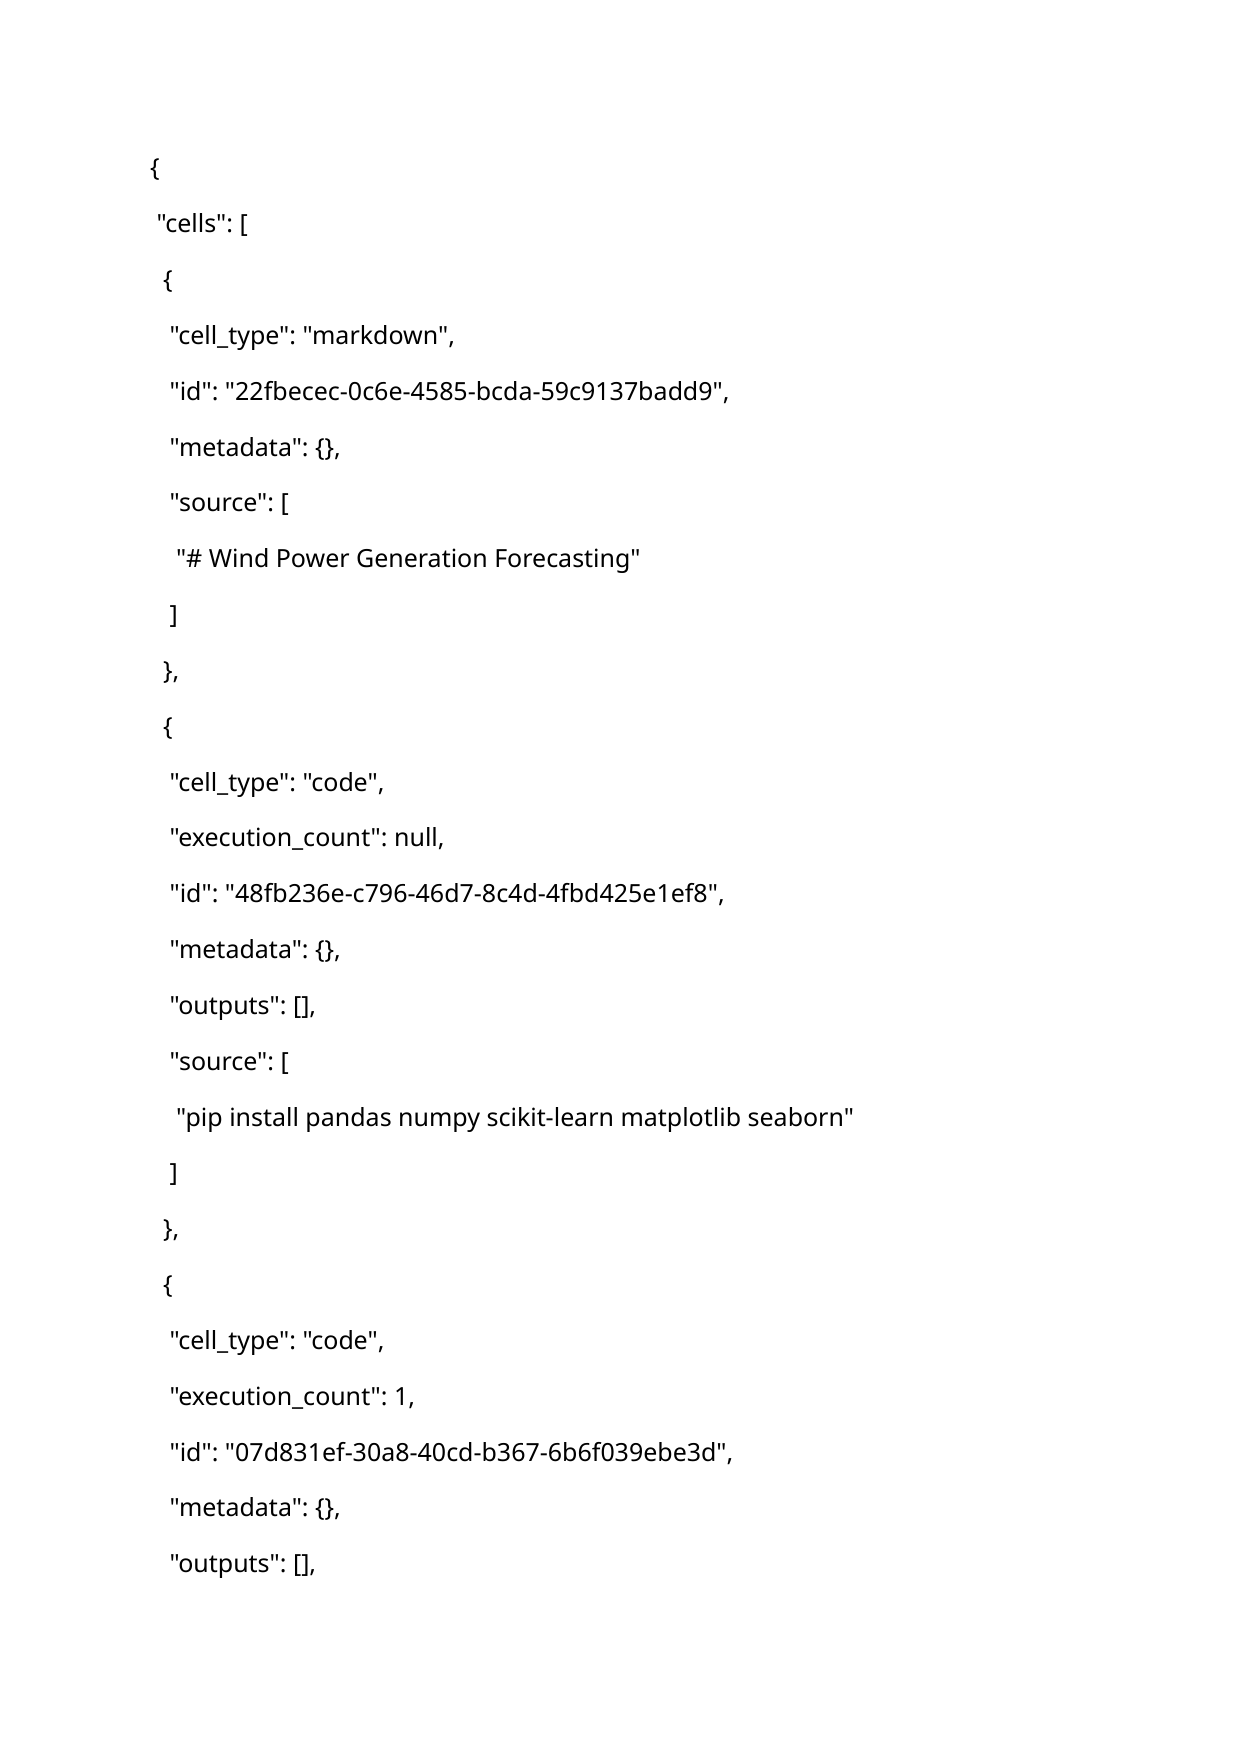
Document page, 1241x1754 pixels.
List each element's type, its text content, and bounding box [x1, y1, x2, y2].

text ] [150, 597, 1090, 631]
text "id": "48fb236e-c796-46d7-8c4d-4fbd425e1ef8", [150, 876, 1090, 910]
text { [150, 708, 1090, 742]
text "cell_type": "markdown", [150, 317, 1090, 352]
text ] [150, 1155, 1090, 1189]
text "source": [ [150, 485, 1090, 519]
text }, [150, 652, 1090, 687]
text "source": [ [150, 1043, 1090, 1077]
text "id": "07d831ef-30a8-40cd-b367-6b6f039ebe3d", [150, 1434, 1090, 1468]
text "metadata": {}, [150, 1490, 1090, 1524]
text "execution_count": null, [150, 820, 1090, 854]
text "metadata": {}, [150, 429, 1090, 463]
text "cell_type": "code", [150, 1322, 1090, 1357]
text { [150, 1267, 1090, 1301]
text "cells": [ [150, 206, 1090, 240]
text "# Wind Power Generation Forecasting" [150, 541, 1090, 575]
text { [150, 150, 1090, 184]
text "cell_type": "code", [150, 764, 1090, 798]
text "id": "22fbecec-0c6e-4585-bcda-59c9137badd9", [150, 373, 1090, 407]
text { [150, 262, 1090, 296]
text "outputs": [], [150, 987, 1090, 1022]
text }, [150, 1211, 1090, 1245]
text "pip install pandas numpy scikit-learn matplotlib seaborn" [150, 1099, 1090, 1133]
text "outputs": [], [150, 1546, 1090, 1580]
text "metadata": {}, [150, 932, 1090, 966]
text "execution_count": 1, [150, 1378, 1090, 1412]
